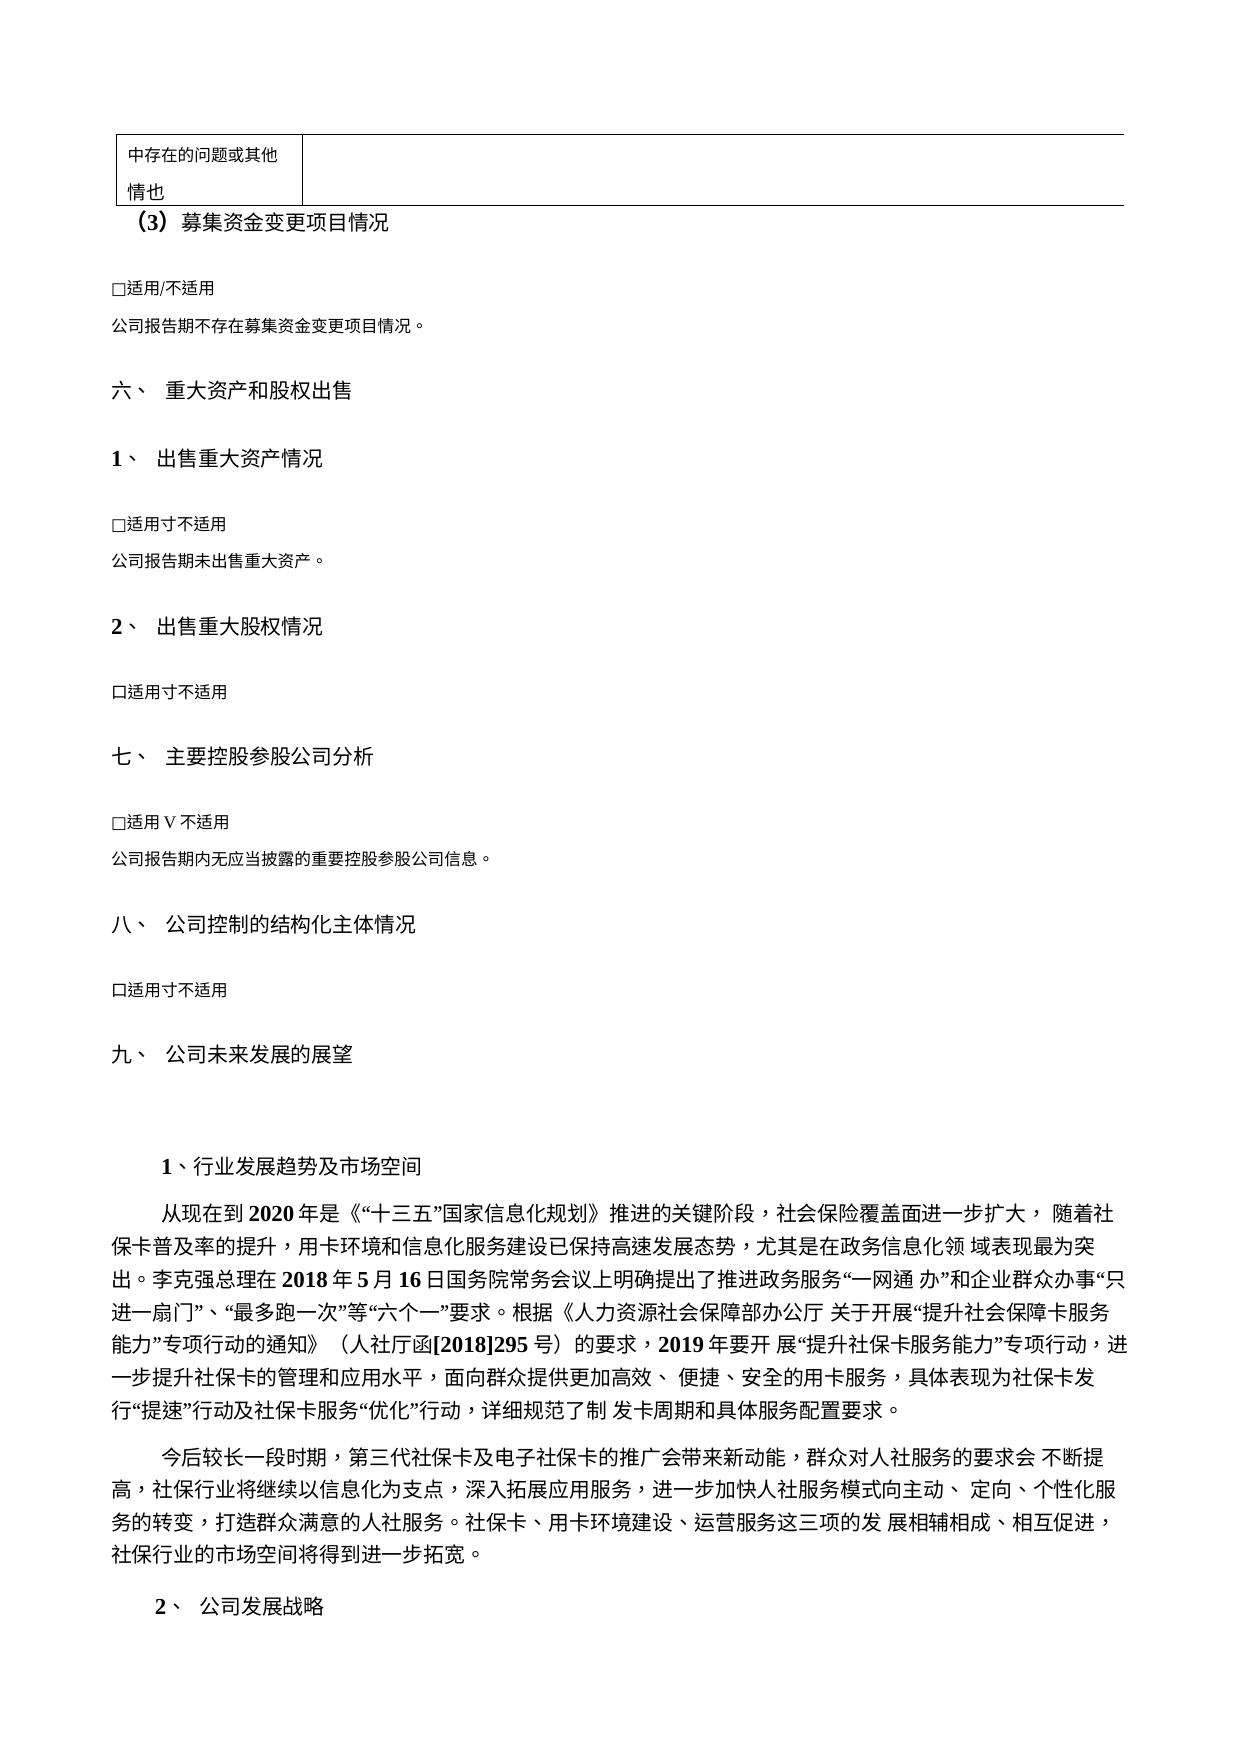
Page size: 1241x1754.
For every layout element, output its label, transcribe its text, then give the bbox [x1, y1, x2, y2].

text 1、 出售重大资产情况 [111, 444, 1129, 473]
text 从现在到2020年是《“十三五”国家信息化规划》推进的关键阶段，社会保险覆盖面进一步扩大， 随着社保卡普及率的提升，用卡环境和信息化服务建设已保持高速发展态势，尤其是在政务信息化领 域表现最为突出。李克强总理在2018年5月16日国务院常务会议上明确提出了推进政务服务“一网通 办”和企业群众办事“只进一扇门”、“最多跑一次”等“六个一”要求。根据《人力资源社会保障部办公厅 关于开展“提升社会保障卡服务能力”专项行动的通知》（人社厅函[2018]295号）的要求，2019年要开 展“提升社保卡服务能力”专项行动，进一步提升社保卡的管理和应用水平，面向群众提供更加高效、 便捷、安全的用卡服务，具体表现为社保卡发行“提速”行动及社保卡服务“优化”行动，详细规范了制 发卡周期和具体服务配置要求。 [111, 1195, 1129, 1425]
text 2、 出售重大股权情况 [111, 612, 1129, 641]
text 九、 公司未来发展的展望 [111, 1040, 1129, 1069]
text 八、 公司控制的结构化主体情况 [111, 910, 1129, 938]
text □适用V不适用 [111, 811, 1129, 833]
text （3）募集资金变更项目情况 [124, 206, 1129, 237]
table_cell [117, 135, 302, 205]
text 口适用寸不适用 [111, 978, 1129, 1001]
text 六、 重大资产和股权出售 [111, 377, 1129, 405]
text 2、 公司发展战略 [111, 1592, 1129, 1620]
text 公司报告期内无应当披露的重要控股参股公司信息。 [111, 848, 1129, 871]
text 公司报告期未出售重大资产。 [111, 550, 1129, 573]
text 公司报告期不存在募集资金变更项目情况。 [111, 314, 1129, 337]
text 口适用寸不适用 [111, 680, 1129, 703]
text 今后较长一段时期，第三代社保卡及电子社保卡的推广会带来新动能，群众对人社服务的要求会 不断提高，社保行业将继续以信息化为支点，深入拓展应用服务，进一步加快人社服务模式向主动、 定向、个性化服务的转变，打造群众满意的人社服务。社保卡、用卡环境建设、运营服务这三项的发 展相辅相成、相互促进，社保行业的市场空间将得到进一步拓宽。 [111, 1440, 1129, 1569]
text 1、行业发展趋势及市场空间 [111, 1148, 1129, 1181]
text □适用/不适用 [111, 277, 1129, 300]
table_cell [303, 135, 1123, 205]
text □适用寸不适用 [111, 513, 1129, 535]
text 七、 主要控股参股公司分析 [111, 742, 1129, 771]
